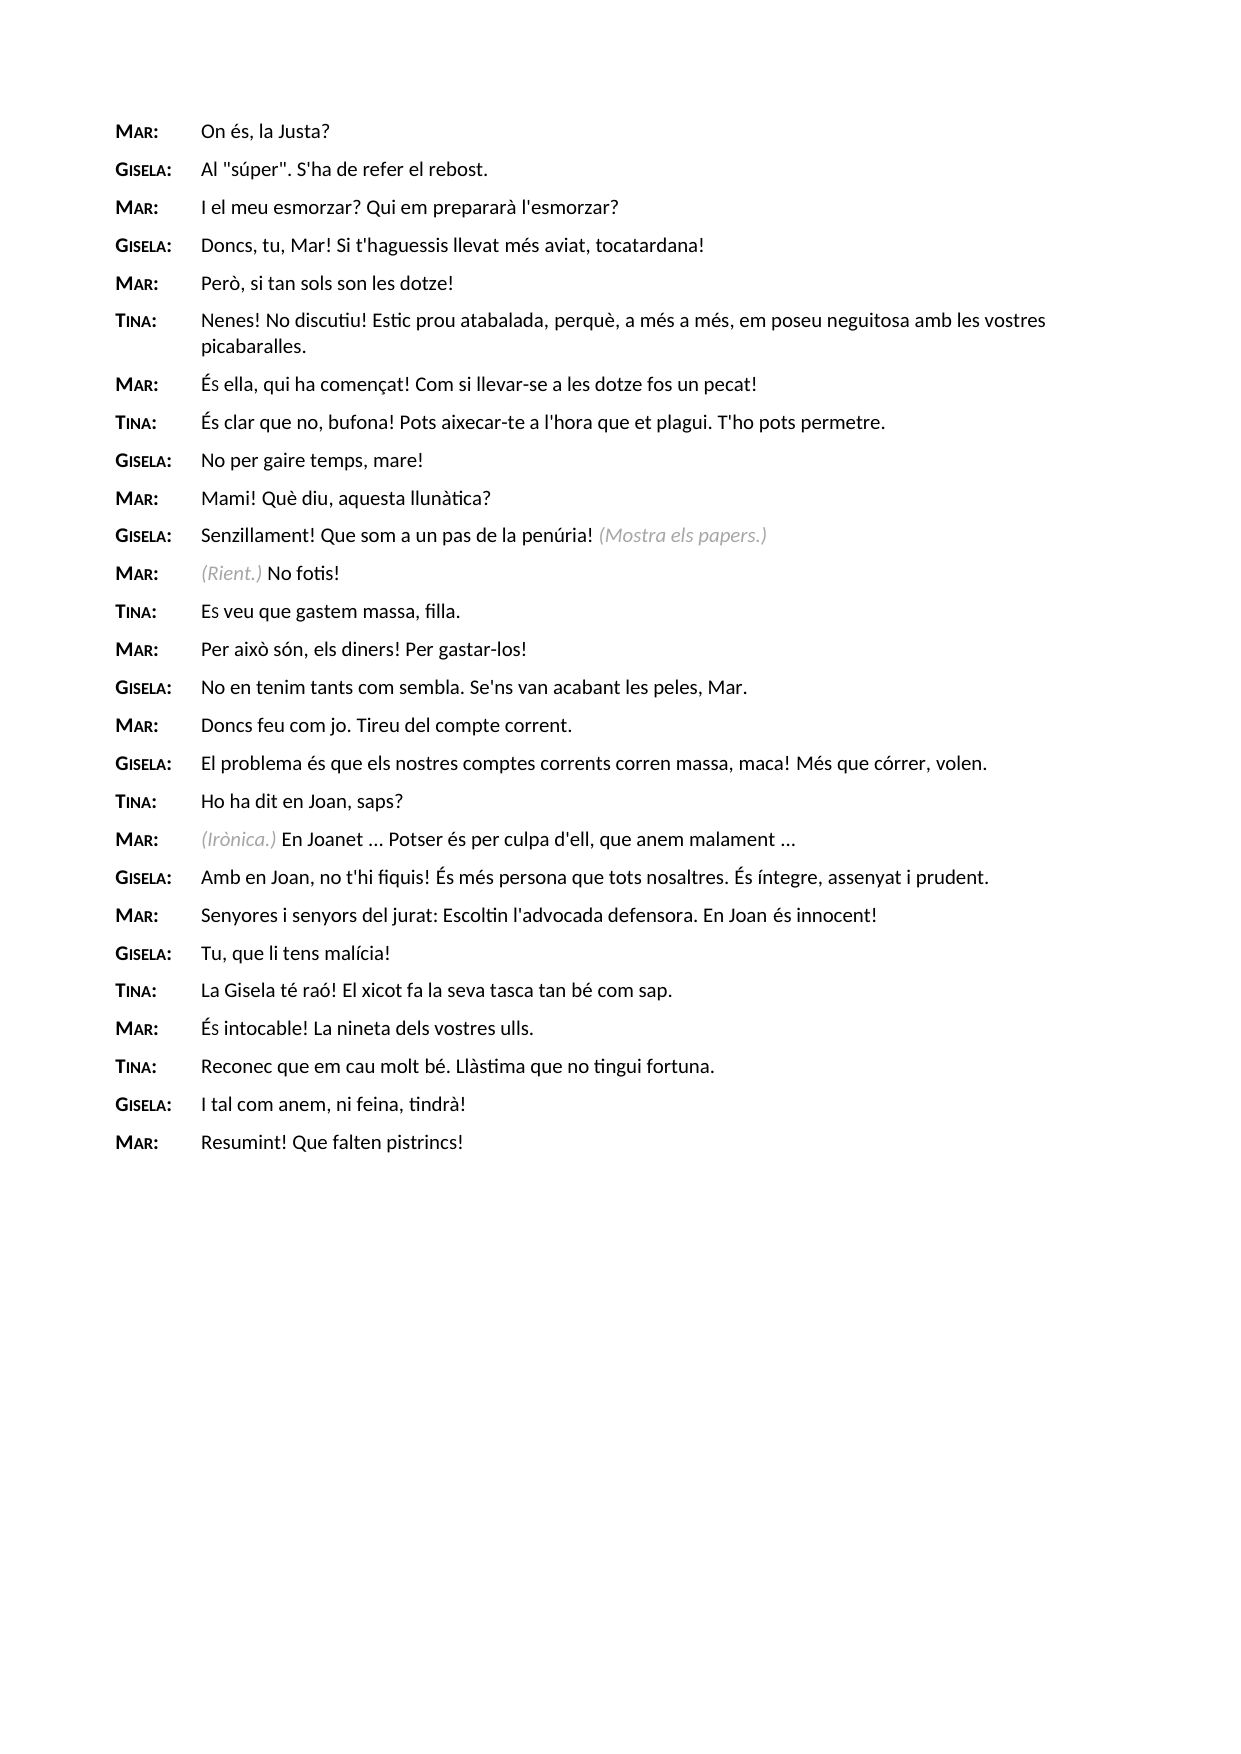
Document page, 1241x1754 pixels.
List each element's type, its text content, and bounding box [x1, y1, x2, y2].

text Mar: Doncs feu com jo. Tireu del compte corrent. [115, 712, 1125, 738]
text Mar: I el meu esmorzar? Qui em prepararà l'esmorzar? [115, 194, 1125, 219]
text Gisela: Doncs, tu, Mar! Si t'haguessis llevat més aviat, tocatardana! [115, 232, 1125, 257]
text Gisela: Amb en Joan, no t'hi fiquis! És més persona que tots nosaltres. És íntegre, assenyat i prudent. [115, 864, 1125, 889]
text Tina: Ho ha dit en Joan, saps? [115, 788, 1125, 813]
text Gisela: Senzillament! Que som a un pas de la penúria! (Mostra els papers.) [115, 523, 1125, 548]
text Gisela: No en tenim tants com sembla. Se'ns van acabant les peles, Mar. [115, 674, 1125, 700]
text Mar: Mami! Què diu, aquesta llunàtica? [115, 485, 1125, 510]
text Mar: És intocable! La nineta dels vostres ulls. [115, 1016, 1125, 1041]
text Tina: La Gisela té raó! El xicot fa la seva tasca tan bé com sap. [115, 978, 1125, 1003]
text Mar: Però, si tan sols son les dotze! [115, 270, 1125, 295]
text Gisela: El problema és que els nostres comptes corrents corren massa, maca! Més que córrer, volen. [115, 750, 1125, 776]
text Mar: On és, la Justa? [115, 118, 1125, 143]
text Mar: Resumint! Que falten pistrincs! [115, 1129, 1125, 1155]
text Mar: Per això són, els diners! Per gastar-los! [115, 636, 1125, 662]
text Mar: (Irònica.) En Joanet ... Potser és per culpa d'ell, que anem malament ... [115, 826, 1125, 851]
text Gisela: I tal com anem, ni feina, tindrà! [115, 1091, 1125, 1117]
text Tina: És clar que no, bufona! Pots aixecar-te a l'hora que et plagui. T'ho pots permetre. [115, 409, 1125, 434]
text Mar: (Rient.) No fotis! [115, 561, 1125, 586]
text Tina: Es veu que gastem massa, filla. [115, 598, 1125, 624]
text Tina: Nenes! No discutiu! Estic prou atabalada, perquè, a més a més, em poseu neguitosa amb les vostres picabaralles. [115, 308, 1125, 358]
text Gisela: No per gaire temps, mare! [115, 447, 1125, 472]
text Mar: Senyores i senyors del jurat: Escoltin l'advocada defensora. En Joan és innocent! [115, 902, 1125, 927]
text Mar: És ella, qui ha començat! Com si llevar-se a les dotze fos un pecat! [115, 371, 1125, 396]
text Tina: Reconec que em cau molt bé. Llàstima que no tingui fortuna. [115, 1053, 1125, 1079]
text Gisela: Al "súper". S'ha de refer el rebost. [115, 156, 1125, 181]
text Gisela: Tu, que li tens malícia! [115, 940, 1125, 965]
